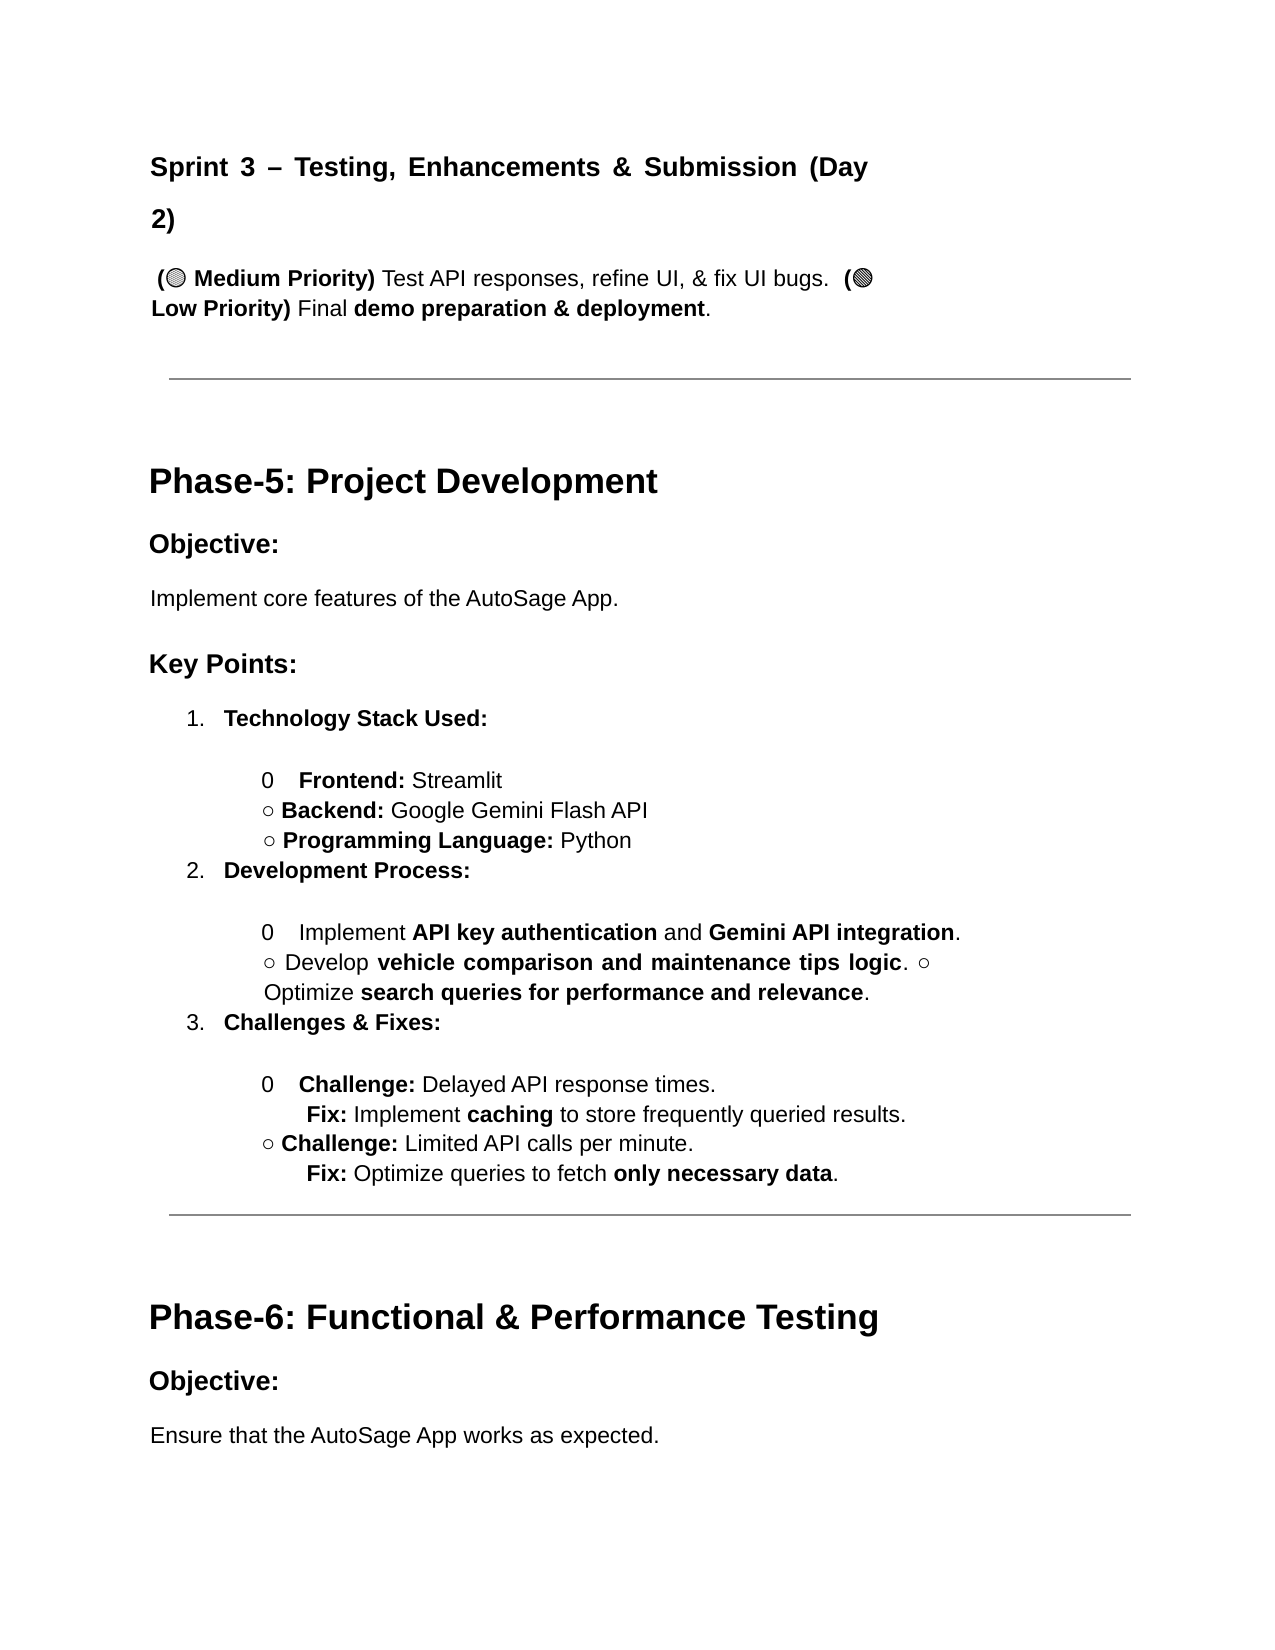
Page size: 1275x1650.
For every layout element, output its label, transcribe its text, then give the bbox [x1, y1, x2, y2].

text ○ Develop vehicle comparison and maintenance tips logic. ○ Optimize search queries for performance and relevance. [262, 949, 931, 1005]
text Key Points: [148, 648, 1138, 679]
text ○ Backend: Google Gemini Flash API [261, 797, 1136, 823]
text ○ Challenge: Limited API calls per minute. [261, 1130, 1136, 1157]
list Frontend: Streamlit [261, 767, 1136, 794]
list Challenge: Delayed API response times. [261, 1071, 1136, 1097]
text Objective: [148, 528, 1138, 559]
text Fix: Optimize queries to fetch only necessary data. [300, 1160, 1136, 1187]
text ○ Programming Language: Python [262, 827, 1138, 853]
list Technology Stack Used: [186, 705, 1138, 732]
text Implement core features of the AutoSage App. [150, 585, 1136, 611]
text Ensure that the AutoSage App works as expected. [150, 1422, 1136, 1448]
subtitle Phase-5: Project Development [148, 460, 1138, 501]
subtitle Phase-6: Functional & Performance Testing [148, 1297, 1138, 1337]
list Development Process: [186, 857, 1138, 883]
list Challenges & Fixes: [186, 1009, 1138, 1035]
text (🟡 Medium Priority) Test API responses, refine UI, & fix UI bugs. (🟢 Low Priority) Final demo preparation & deployment. [150, 264, 874, 321]
text Fix: Implement caching to store frequently queried results. [300, 1101, 1136, 1127]
text Objective: [148, 1365, 1138, 1396]
text Sprint 3 – Testing, Enhancements & Submission (Day 2) [150, 151, 869, 234]
list Implement API key authentication and Gemini API integration. [261, 919, 1136, 946]
